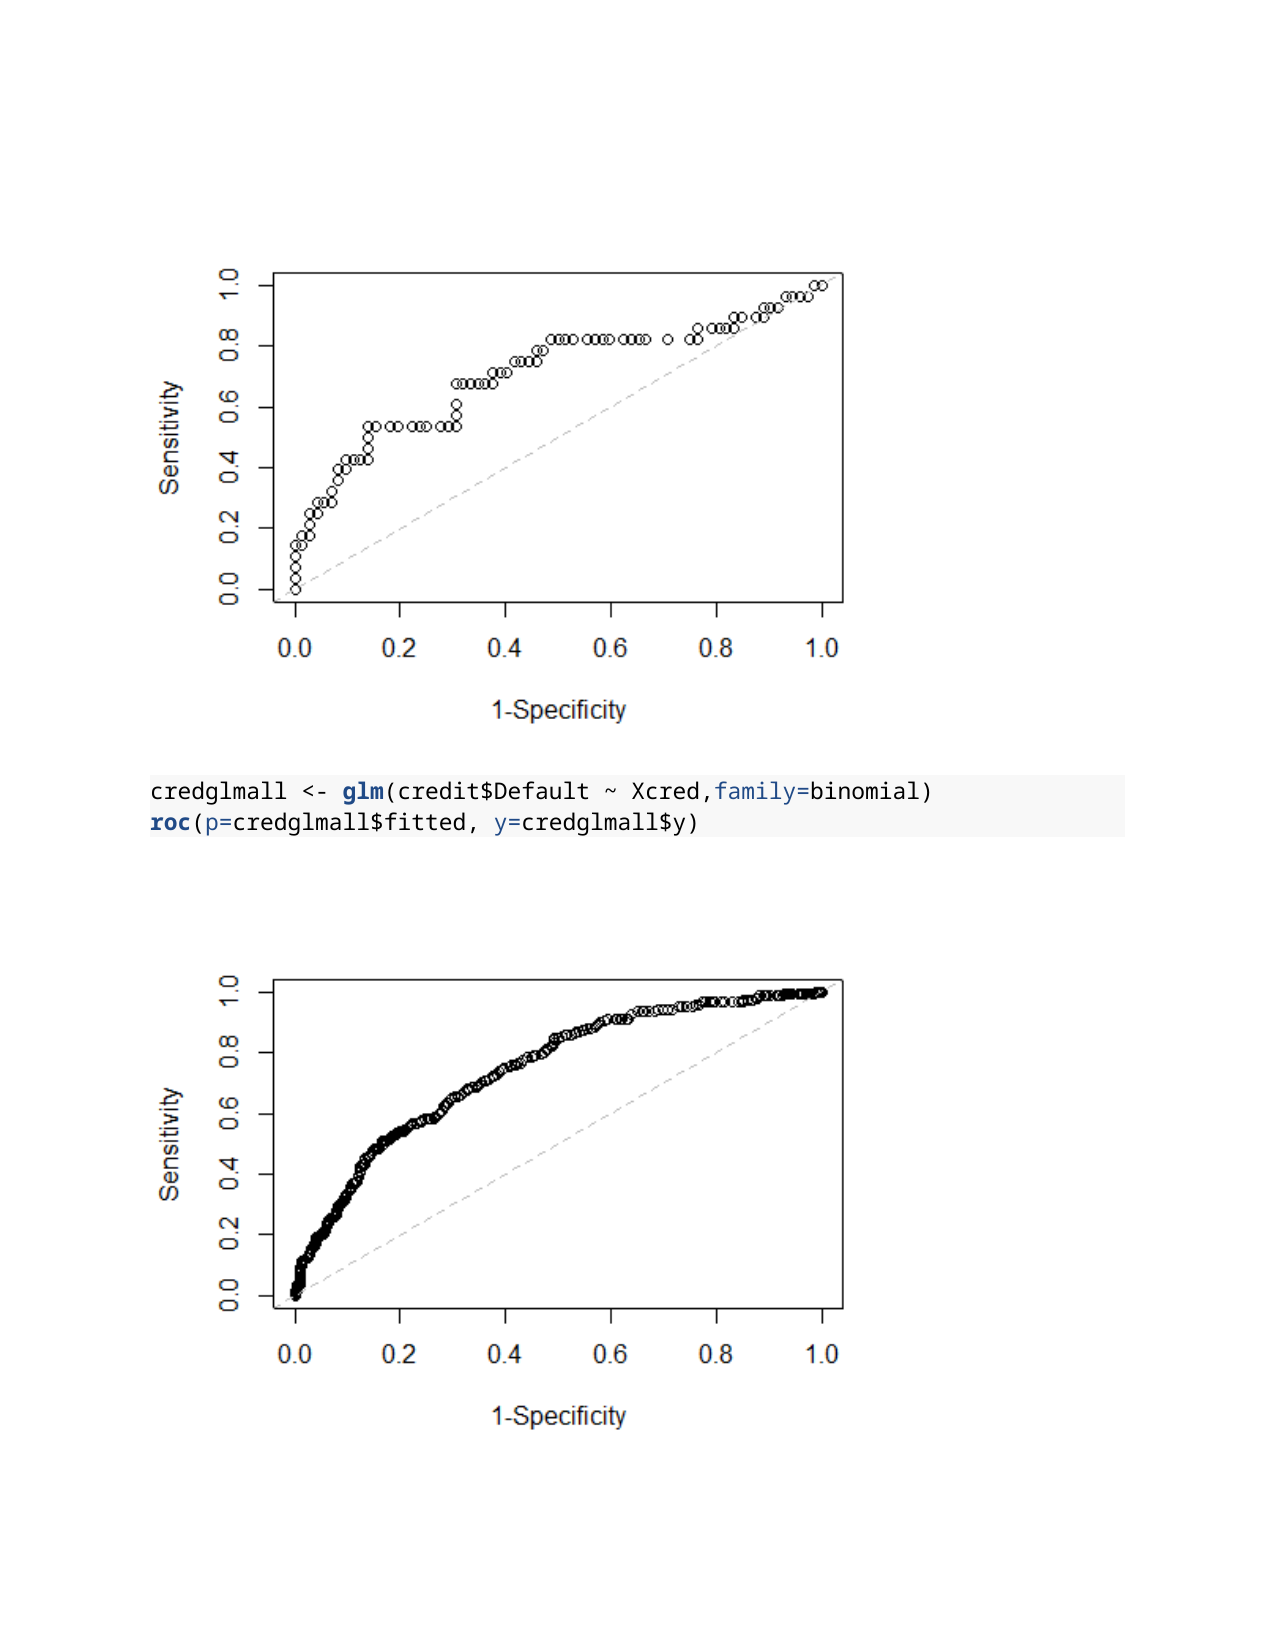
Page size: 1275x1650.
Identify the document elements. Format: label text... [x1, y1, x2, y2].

text credglmall <- glm(credit$Default ~ Xcred,family=binomial) roc(p=credglmall$fitted, y=credglmall$y) [700, 775, 1125, 837]
picture [150, 856, 907, 1463]
picture [150, 150, 907, 757]
